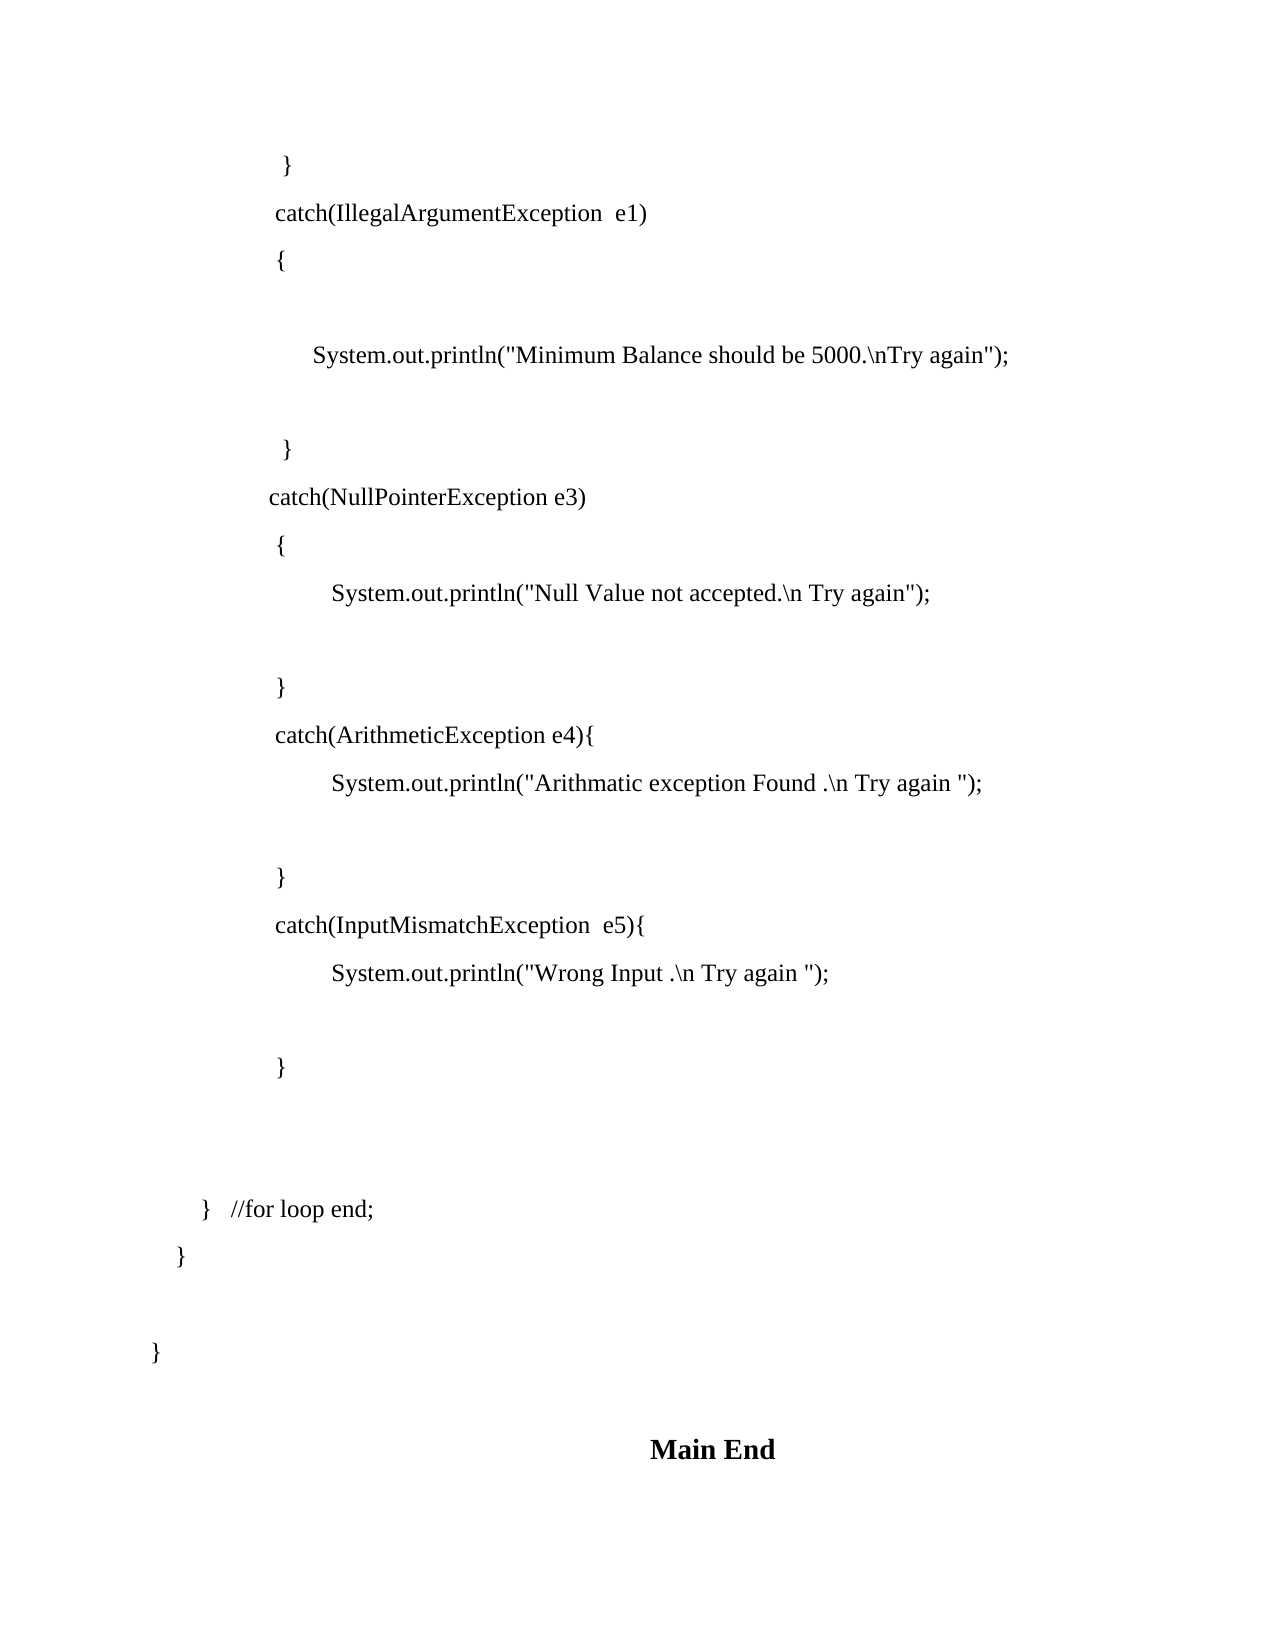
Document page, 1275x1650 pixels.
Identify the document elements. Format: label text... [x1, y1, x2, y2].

text } [150, 434, 1125, 463]
text catch(NullPointerException e3) [150, 482, 1125, 511]
text } [150, 1052, 1125, 1081]
text System.out.println("Wrong Input .\n Try again "); [150, 958, 1125, 986]
text } [150, 1337, 1125, 1366]
text System.out.println("Null Value not accepted.\n Try again"); [150, 578, 1125, 606]
text catch(ArithmeticException e4){ [150, 720, 1125, 749]
text } [150, 150, 1125, 179]
text System.out.println("Arithmatic exception Found .\n Try again "); [150, 768, 1125, 796]
text Main End [225, 1432, 1125, 1466]
text { [150, 530, 1125, 559]
text } //for loop end; [150, 1194, 1125, 1222]
text System.out.println("Minimum Balance should be 5000.\nTry again"); [150, 340, 1125, 369]
text } [150, 1241, 1125, 1270]
text catch(IllegalArgumentException e1) [150, 198, 1125, 226]
text catch(InputMismatchException e5){ [150, 910, 1125, 939]
text { [150, 245, 1125, 274]
text } [150, 862, 1125, 891]
text } [150, 672, 1125, 701]
